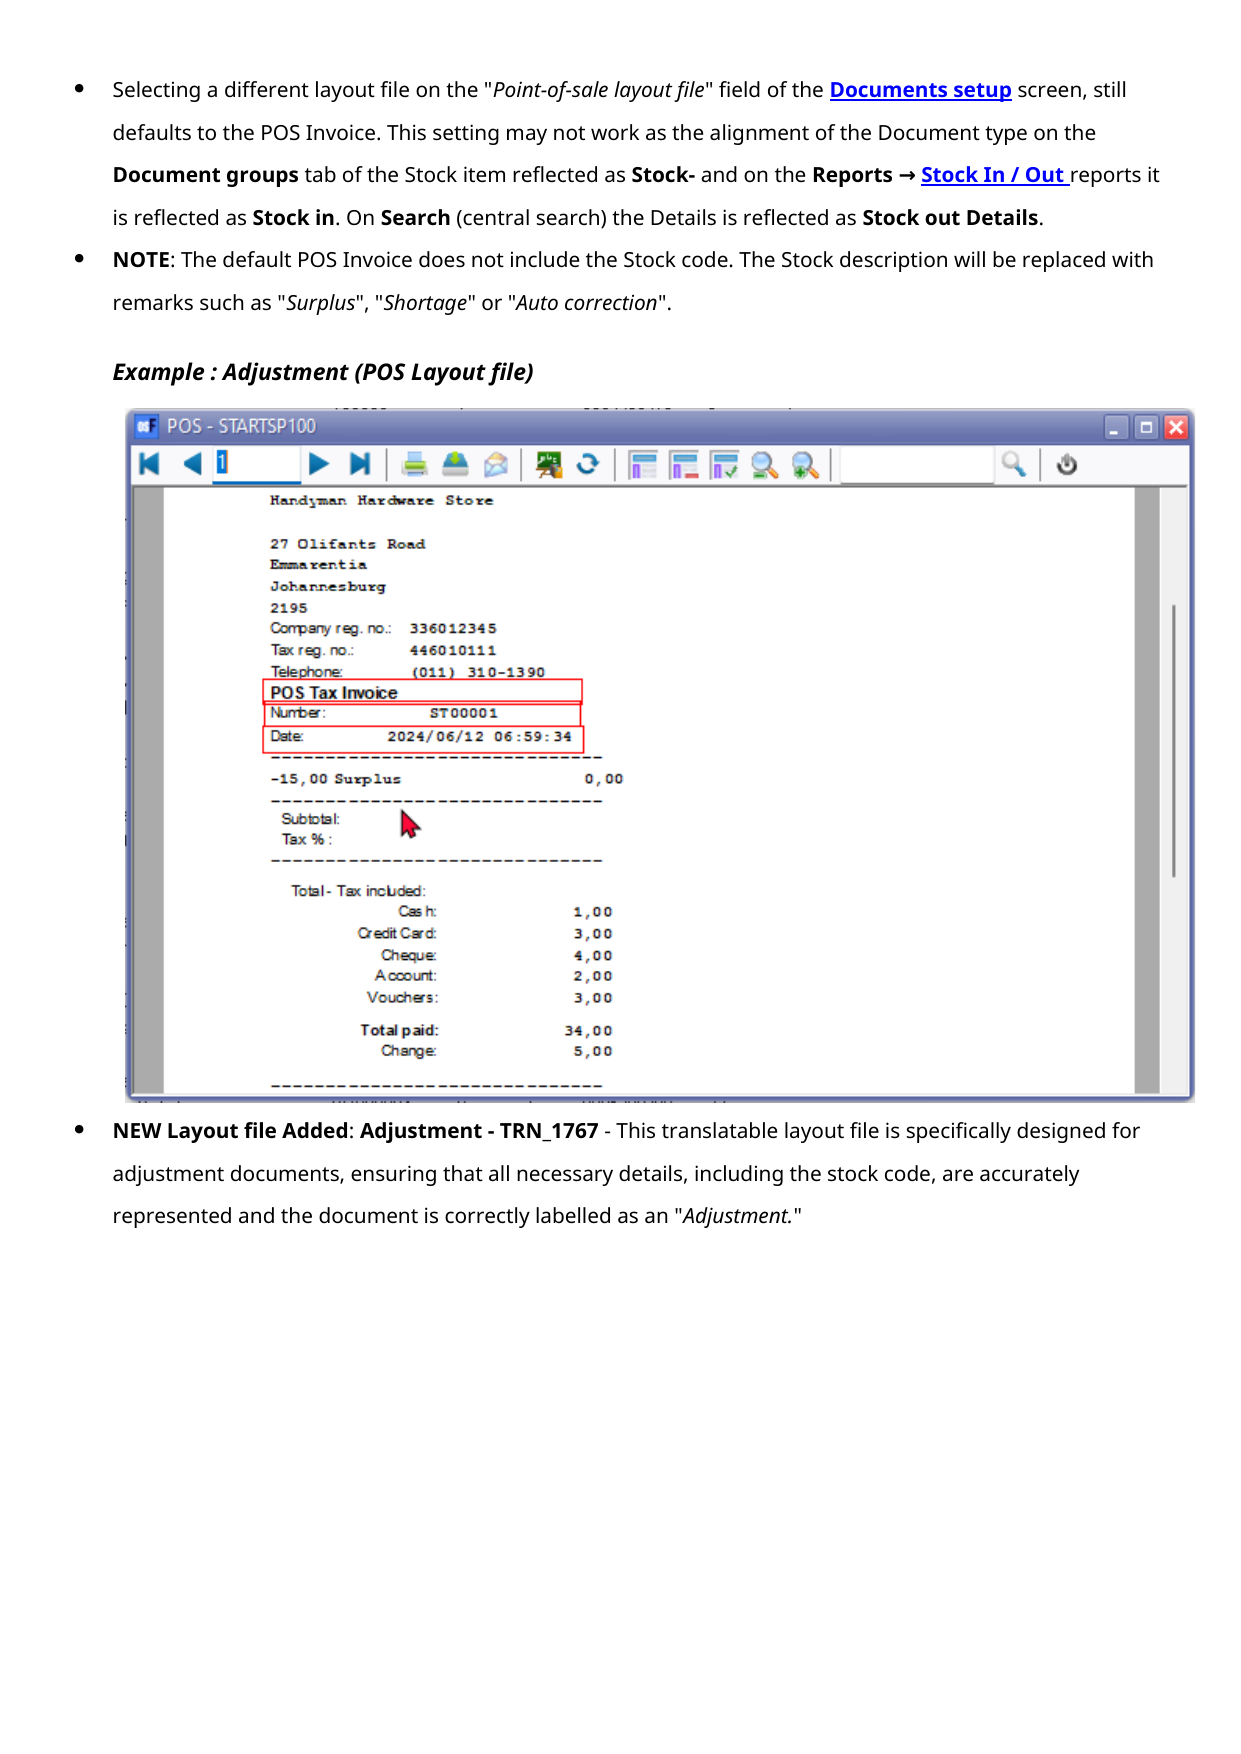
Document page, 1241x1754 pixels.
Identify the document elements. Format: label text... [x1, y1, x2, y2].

list Selecting a different layout file on the "Point-of-sale layout file" field of the Documents setup screen, still defaults to the POS Invoice. This setting may not work as the alignment of the Document type on the Document groups tab of the Stock item reflected as Stock- and on the Reports → Stock In / Out reports it is reflected as Stock in. On Search (central search) the Details is reflected as Stock out Details. [75, 75, 1165, 231]
text Example : Adjustment (POS Layout file) [112, 356, 1165, 387]
picture [125, 408, 1196, 1103]
list NEW Layout file Added: Adjustment - TRN_1767 - This translatable layout file is specifically designed for adjustment documents, ensuring that all necessary details, including the stock code, are accurately represented and the document is correctly labelled as an "Adjustment." [75, 1116, 1165, 1230]
list NOTE: The default POS Invoice does not include the Stock code. The Stock description will be replaced with remarks such as "Surplus", "Shortage" or "Auto correction". [75, 245, 1165, 316]
